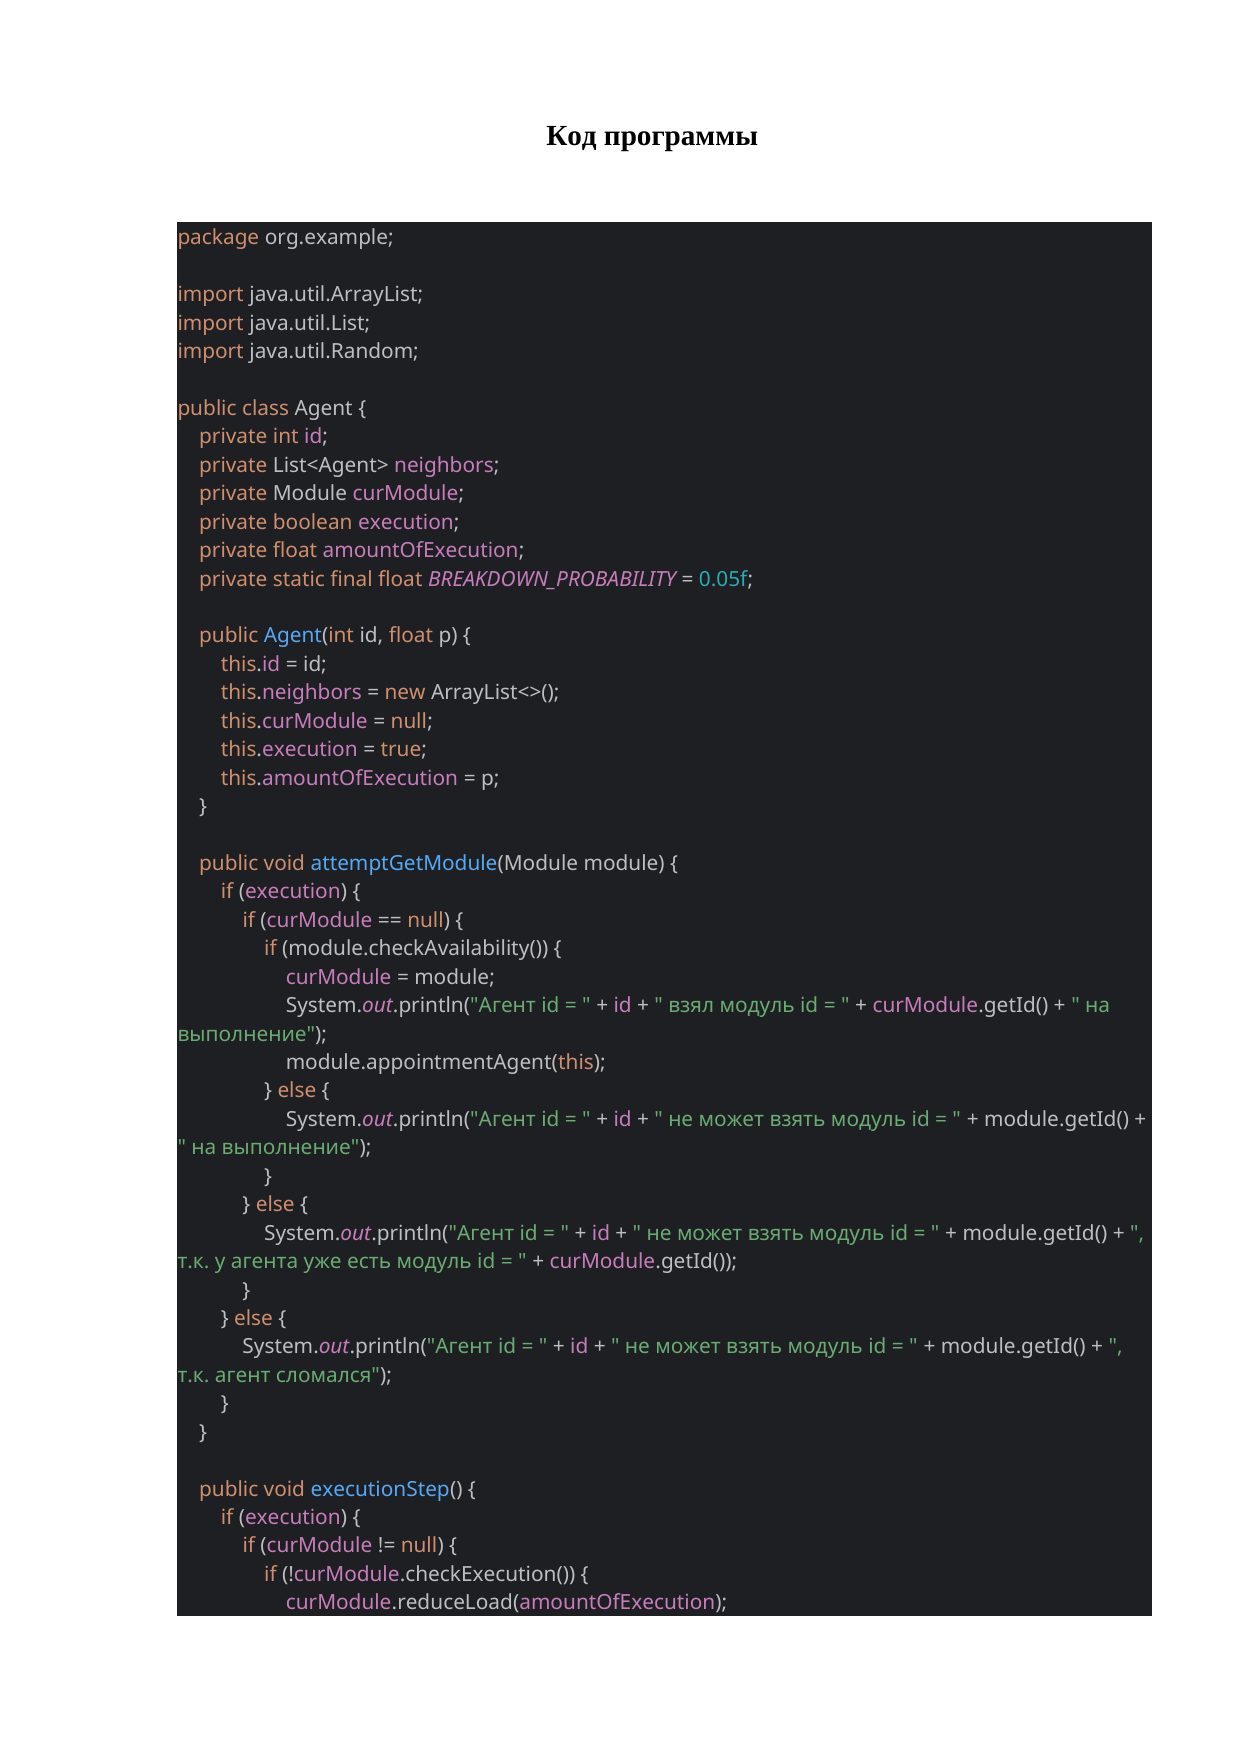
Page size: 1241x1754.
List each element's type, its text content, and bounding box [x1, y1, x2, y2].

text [177, 222, 1152, 1616]
text Код программы [472, 118, 1152, 152]
